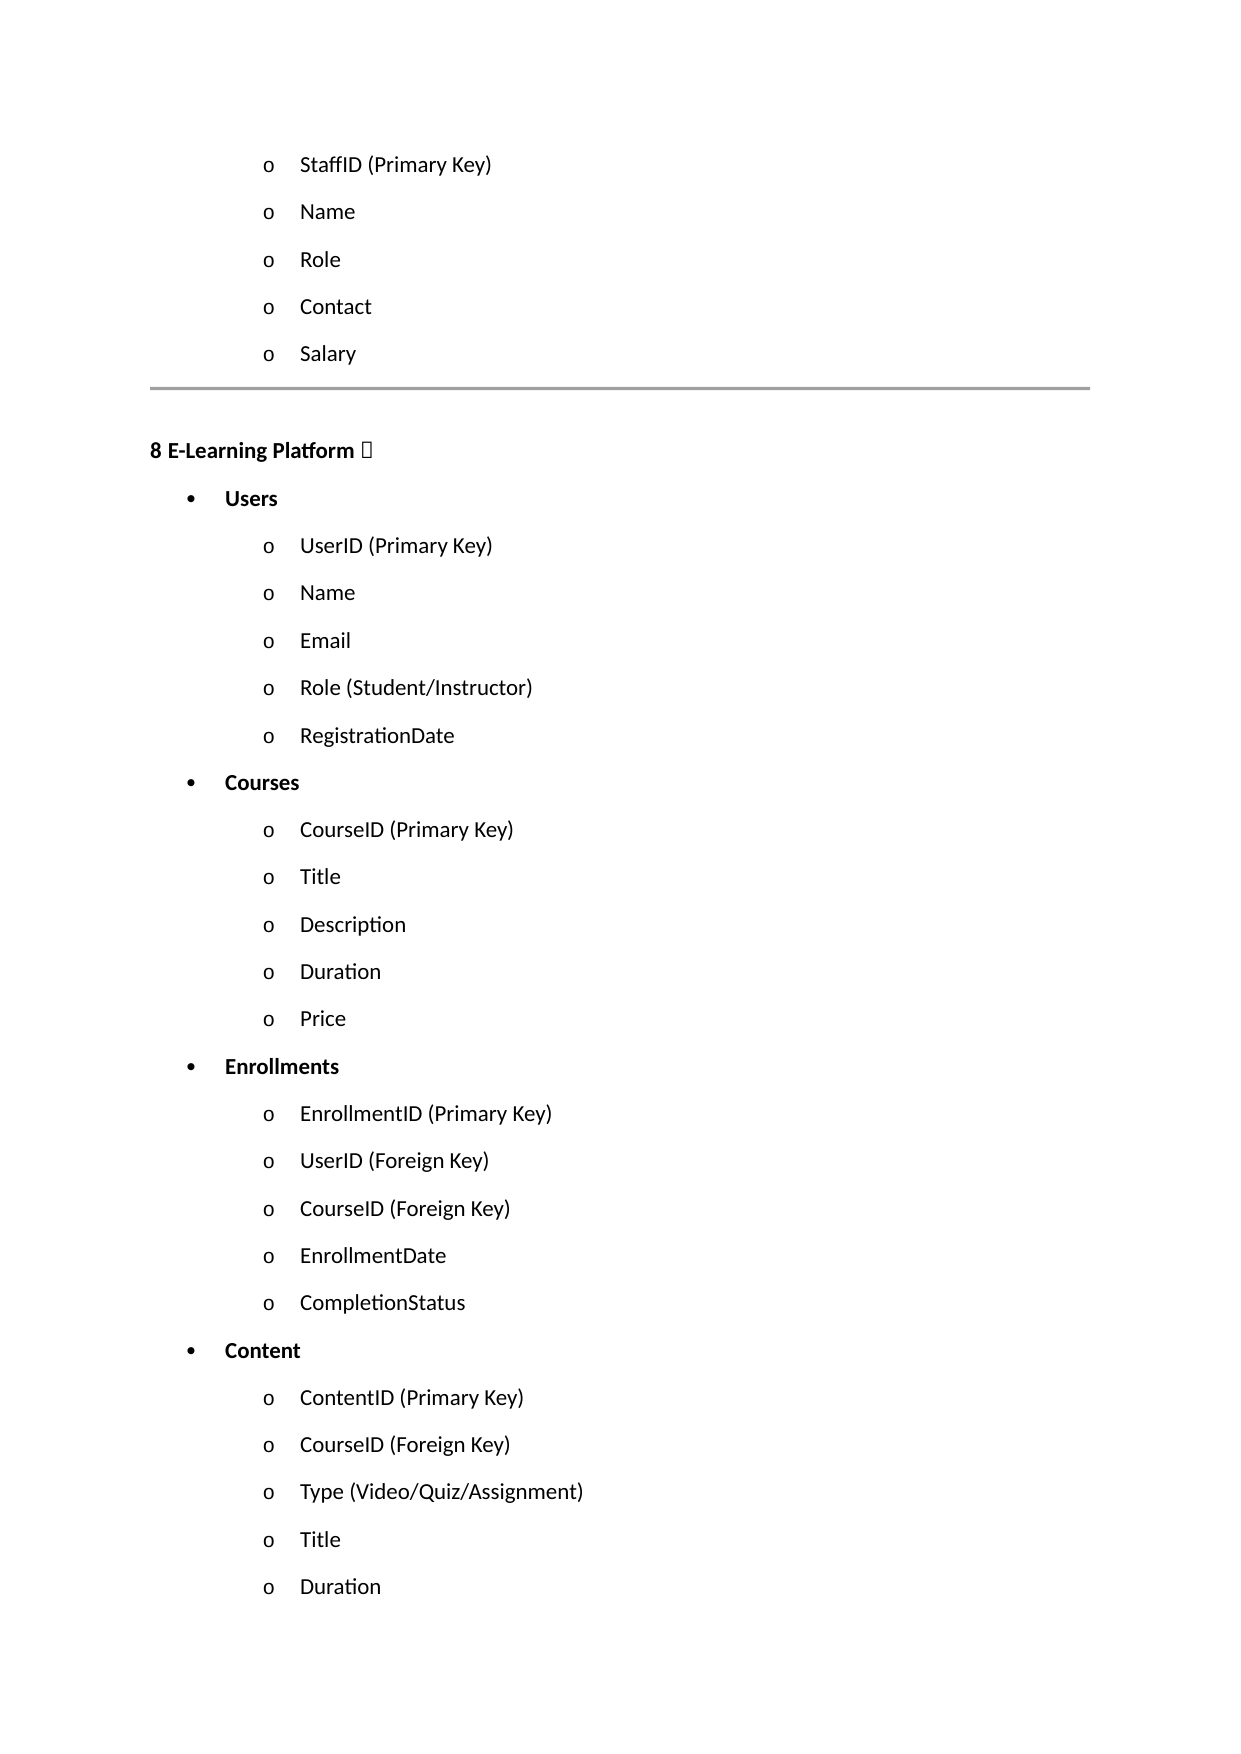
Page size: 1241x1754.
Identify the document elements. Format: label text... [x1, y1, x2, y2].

text 8️ E-Learning Platform 📖 [150, 434, 1090, 465]
list Type (Video/Quiz/Assignment) [262, 1477, 1090, 1506]
list Price [262, 1004, 1090, 1033]
list RegistrationDate [262, 721, 1090, 749]
list Salary [262, 339, 1090, 368]
list StaffID (Primary Key) [262, 150, 1090, 178]
list CourseID (Foreign Key) [262, 1194, 1090, 1222]
list EnrollmentDate [262, 1241, 1090, 1269]
list Content [187, 1336, 1090, 1364]
list Enrollments [187, 1052, 1090, 1080]
list Name [262, 578, 1090, 607]
list Duration [262, 1572, 1090, 1601]
list UserID (Primary Key) [262, 531, 1090, 560]
list Users [187, 484, 1090, 512]
list Title [262, 1525, 1090, 1553]
list Role (Student/Instructor) [262, 673, 1090, 702]
list Role [262, 245, 1090, 273]
list Description [262, 910, 1090, 938]
list UserID (Foreign Key) [262, 1146, 1090, 1175]
list CompletionStatus [262, 1288, 1090, 1317]
list CourseID (Primary Key) [262, 815, 1090, 843]
list CourseID (Foreign Key) [262, 1430, 1090, 1459]
list Email [262, 626, 1090, 654]
list Contact [262, 292, 1090, 321]
list Courses [187, 768, 1090, 796]
list Duration [262, 957, 1090, 986]
list Name [262, 197, 1090, 226]
list ContentID (Primary Key) [262, 1383, 1090, 1411]
list EnrollmentID (Primary Key) [262, 1099, 1090, 1127]
list Title [262, 862, 1090, 891]
